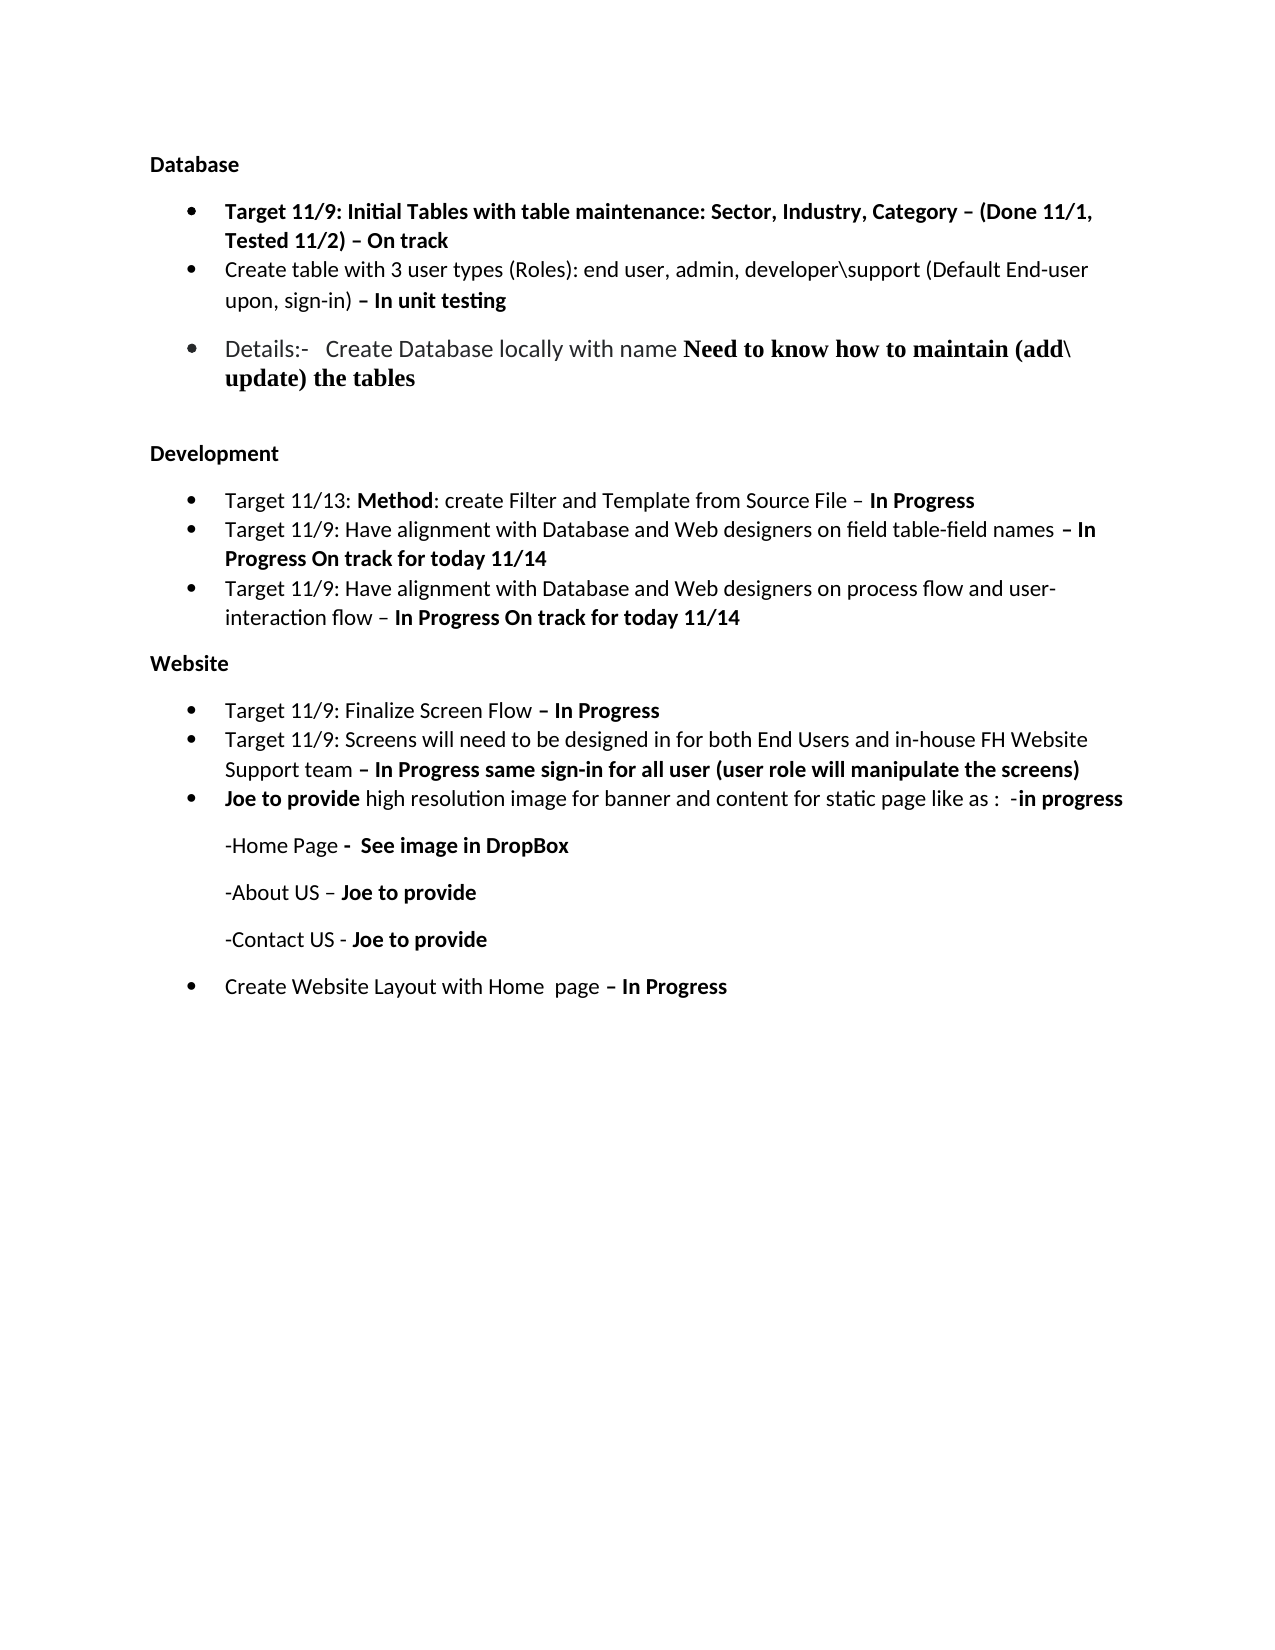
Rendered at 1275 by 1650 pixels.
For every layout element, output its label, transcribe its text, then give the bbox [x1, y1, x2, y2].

list Create table with 3 user types (Roles): end user, admin, developer\support (Default End-user upon, sign-in) – In unit testing [187, 256, 1125, 314]
text Database [150, 150, 1125, 178]
list Joe to provide high resolution image for banner and content for static page like as : -in progress [187, 784, 1125, 812]
list Target 11/9: Have alignment with Database and Web designers on process flow and user-interaction flow – In Progress On track for today 11/14 [187, 574, 1125, 631]
list Target 11/9: Have alignment with Database and Web designers on field table-field names – In Progress On track for today 11/14 [187, 515, 1125, 572]
text Website [150, 649, 1125, 677]
list Details:- Create Database locally with name Need to know how to maintain (add\update) the tables [187, 333, 1125, 392]
text -About US – Joe to provide [225, 878, 1125, 906]
text Development [150, 439, 1125, 467]
text -Contact US - Joe to provide [225, 925, 1125, 953]
list Target 11/9: Initial Tables with table maintenance: Sector, Industry, Category – (Done 11/1, Tested 11/2) – On track [187, 197, 1125, 254]
text -Home Page - See image in DropBox [225, 831, 1125, 859]
list Target 11/13: Method: create Filter and Template from Source File – In Progress [187, 486, 1125, 514]
list Target 11/9: Finalize Screen Flow – In Progress [187, 696, 1125, 724]
list Target 11/9: Screens will need to be designed in for both End Users and in-house FH Website Support team – In Progress same sign-in for all user (user role will manipulate the screens) [187, 726, 1125, 783]
list Create Website Layout with Home page – In Progress [187, 972, 1125, 1000]
